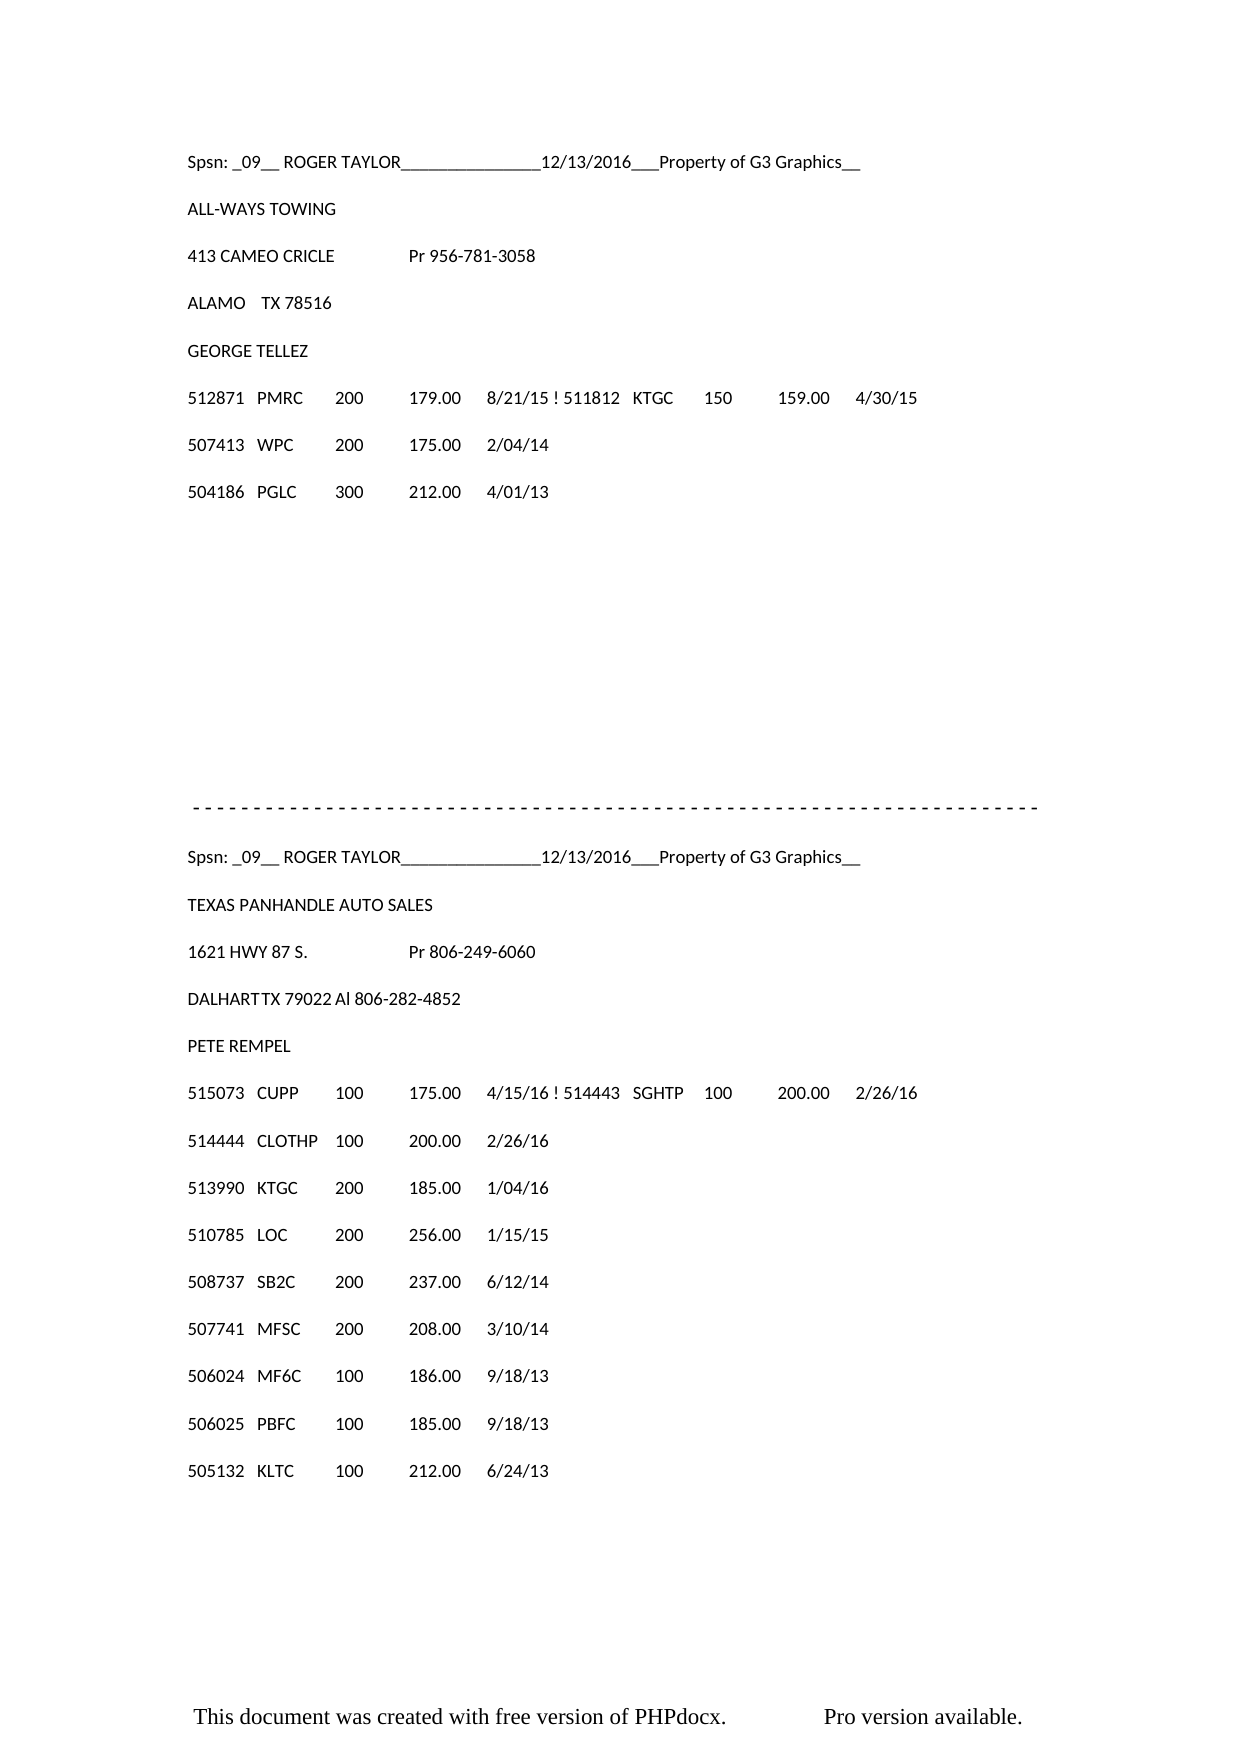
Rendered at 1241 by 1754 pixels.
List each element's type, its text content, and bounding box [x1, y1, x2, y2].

text 507413 WPC 200 175.00 2/04/14 [187, 433, 1053, 456]
text 506025 PBFC 100 185.00 9/18/13 [187, 1412, 1053, 1435]
text 413 CAMEO CRICLE Pr 956-781-3058 [187, 244, 1053, 267]
text 515073 CUPP 100 175.00 4/15/16 ! 514443 SGHTP 100 200.00 2/26/16 [187, 1082, 1053, 1104]
text Spsn: _09__ ROGER TAYLOR_______________12/13/2016___Property of G3 Graphics__ [187, 150, 1053, 173]
text - - - - - - - - - - - - - - - - - - - - - - - - - - - - - - - - - - - - - - - - - - - - - - - - - - - - - - - - - - - - - - - - - - - - - - [187, 793, 1053, 821]
text TEXAS PANHANDLE AUTO SALES [187, 893, 1053, 916]
text PETE REMPEL [187, 1034, 1053, 1057]
text 510785 LOC 200 256.00 1/15/15 [187, 1223, 1053, 1246]
text DALHART TX 79022 Al 806-282-4852 [187, 987, 1053, 1010]
text 505132 KLTC 100 212.00 6/24/13 [187, 1459, 1053, 1482]
text 513990 KTGC 200 185.00 1/04/16 [187, 1176, 1053, 1199]
text 504186 PGLC 300 212.00 4/01/13 [187, 480, 1053, 503]
text 512871 PMRC 200 179.00 8/21/15 ! 511812 KTGC 150 159.00 4/30/15 [187, 386, 1053, 409]
text ALAMO TX 78516 [187, 292, 1053, 314]
text 1621 HWY 87 S. Pr 806-249-6060 [187, 940, 1053, 963]
text ALL-WAYS TOWING [187, 197, 1053, 220]
text 514444 CLOTHP 100 200.00 2/26/16 [187, 1129, 1053, 1152]
text 507741 MFSC 200 208.00 3/10/14 [187, 1317, 1053, 1340]
text GEORGE TELLEZ [187, 339, 1053, 362]
text 508737 SB2C 200 237.00 6/12/14 [187, 1270, 1053, 1293]
text 506024 MF6C 100 186.00 9/18/13 [187, 1365, 1053, 1388]
text Spsn: _09__ ROGER TAYLOR_______________12/13/2016___Property of G3 Graphics__ [187, 846, 1053, 868]
